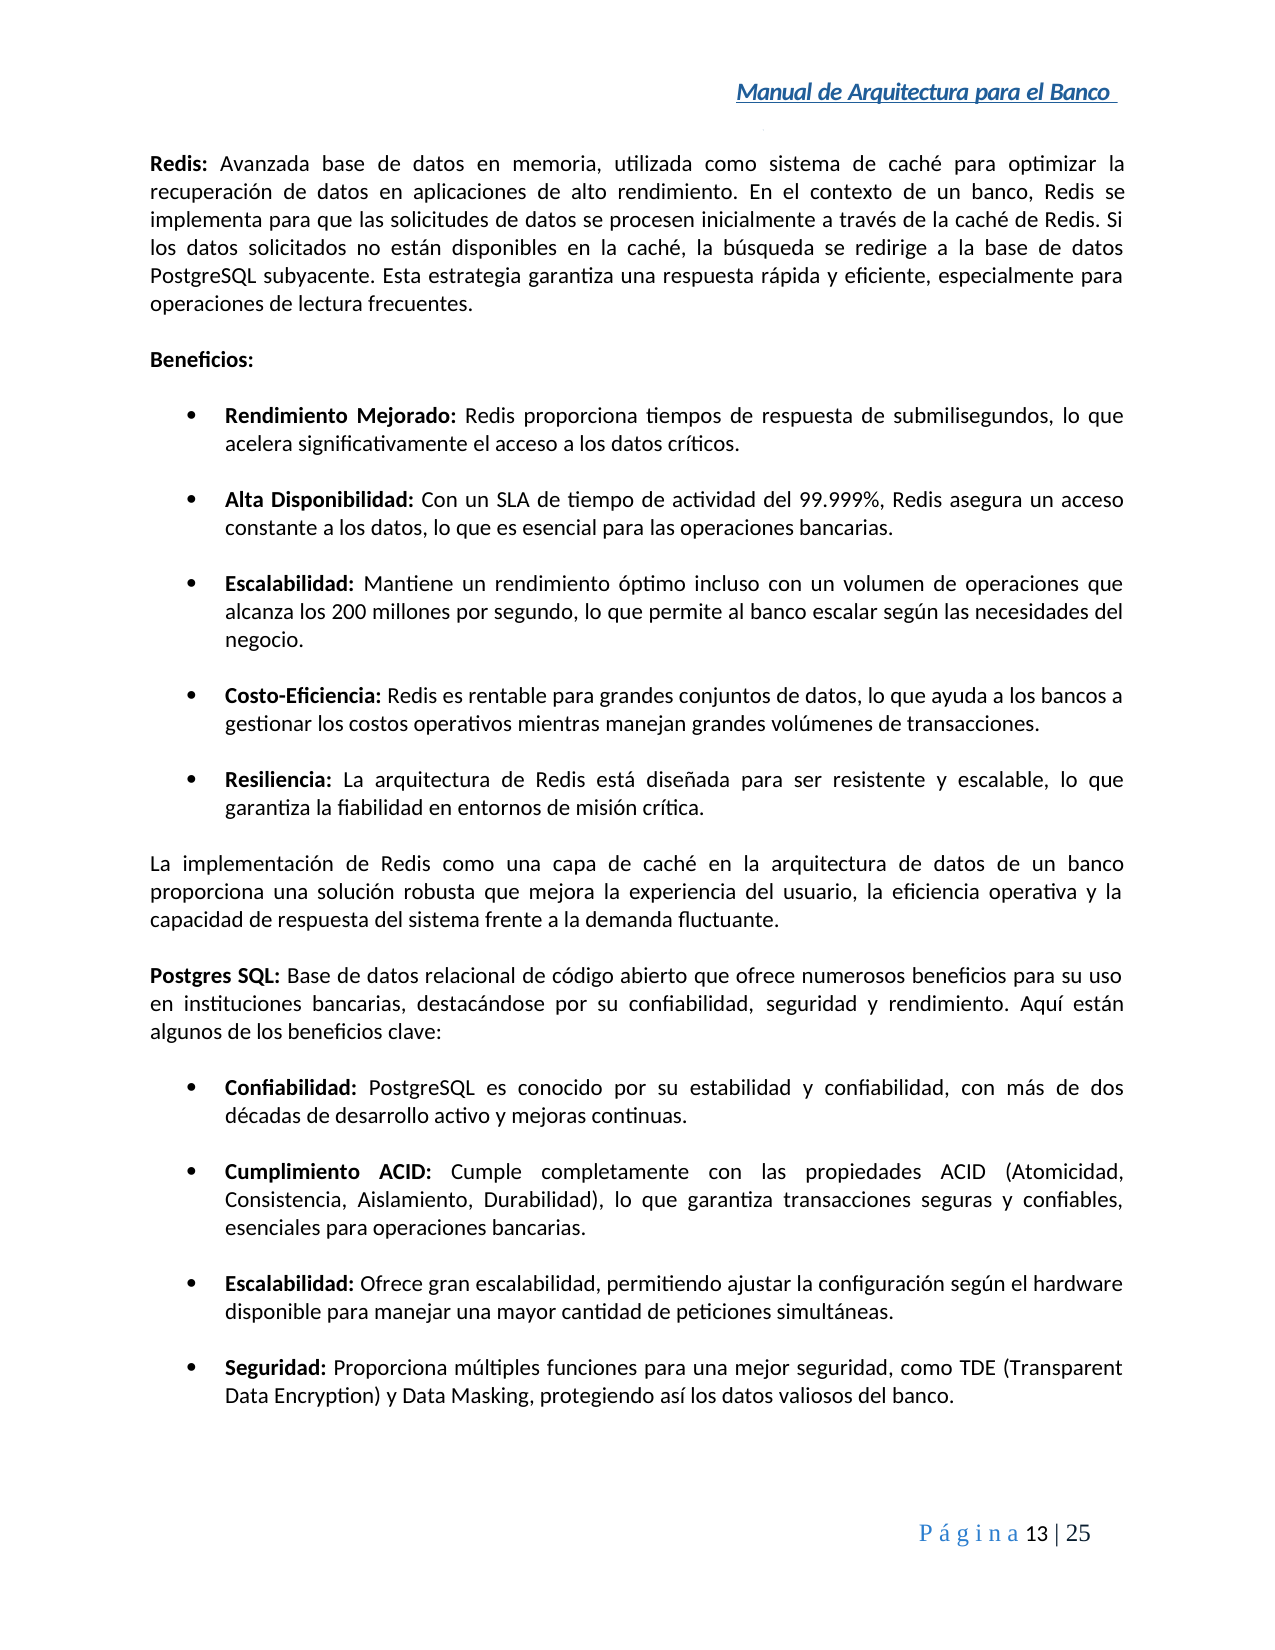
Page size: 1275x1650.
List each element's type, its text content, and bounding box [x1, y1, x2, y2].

list Confiabilidad: PostgreSQL es conocido por su estabilidad y confiabilidad, con más de dos décadas de desarrollo activo y mejoras continuas. [187, 1073, 1124, 1129]
text Postgres SQL: Base de datos relacional de código abierto que ofrece numerosos beneficios para su uso en instituciones bancarias, destacándose por su confiabilidad, seguridad y rendimiento. Aquí están algunos de los beneficios clave: [150, 961, 1124, 1045]
text Redis: Avanzada base de datos en memoria, utilizada como sistema de caché para optimizar la recuperación de datos en aplicaciones de alto rendimiento. En el contexto de un banco, Redis se implementa para que las solicitudes de datos se procesen inicialmente a través de la caché de Redis. Si los datos solicitados no están disponibles en la caché, la búsqueda se redirige a la base de datos PostgreSQL subyacente. Esta estrategia garantiza una respuesta rápida y eficiente, especialmente para operaciones de lectura frecuentes. [150, 149, 1125, 317]
list Alta Disponibilidad: Con un SLA de tiempo de actividad del 99.999%, Redis asegura un acceso constante a los datos, lo que es esencial para las operaciones bancarias. [187, 485, 1125, 541]
list Seguridad: Proporciona múltiples funciones para una mejor seguridad, como TDE (Transparent Data Encryption) y Data Masking, protegiendo así los datos valiosos del banco. [187, 1353, 1125, 1409]
subtitle Beneficios: [150, 345, 1164, 373]
list Escalabilidad: Ofrece gran escalabilidad, permitiendo ajustar la configuración según el hardware disponible para manejar una mayor cantidad de peticiones simultáneas. [187, 1269, 1125, 1326]
list Escalabilidad: Mantiene un rendimiento óptimo incluso con un volumen de operaciones que alcanza los 200 millones por segundo, lo que permite al banco escalar según las necesidades del negocio. [187, 569, 1125, 653]
list Rendimiento Mejorado: Redis proporciona tiempos de respuesta de submilisegundos, lo que acelera significativamente el acceso a los datos críticos. [187, 401, 1125, 457]
list Cumplimiento ACID: Cumple completamente con las propiedades ACID (Atomicidad, Consistencia, Aislamiento, Durabilidad), lo que garantiza transacciones seguras y confiables, esenciales para operaciones bancarias. [187, 1157, 1125, 1241]
list Costo-Eficiencia: Redis es rentable para grandes conjuntos de datos, lo que ayuda a los bancos a gestionar los costos operativos mientras manejan grandes volúmenes de transacciones. [187, 681, 1125, 737]
text La implementación de Redis como una capa de caché en la arquitectura de datos de un banco proporciona una solución robusta que mejora la experiencia del usuario, la eficiencia operativa y la capacidad de respuesta del sistema frente a la demanda fluctuante. [150, 849, 1125, 933]
list Resiliencia: La arquitectura de Redis está diseñada para ser resistente y escalable, lo que garantiza la fiabilidad en entornos de misión crítica. [187, 765, 1125, 821]
